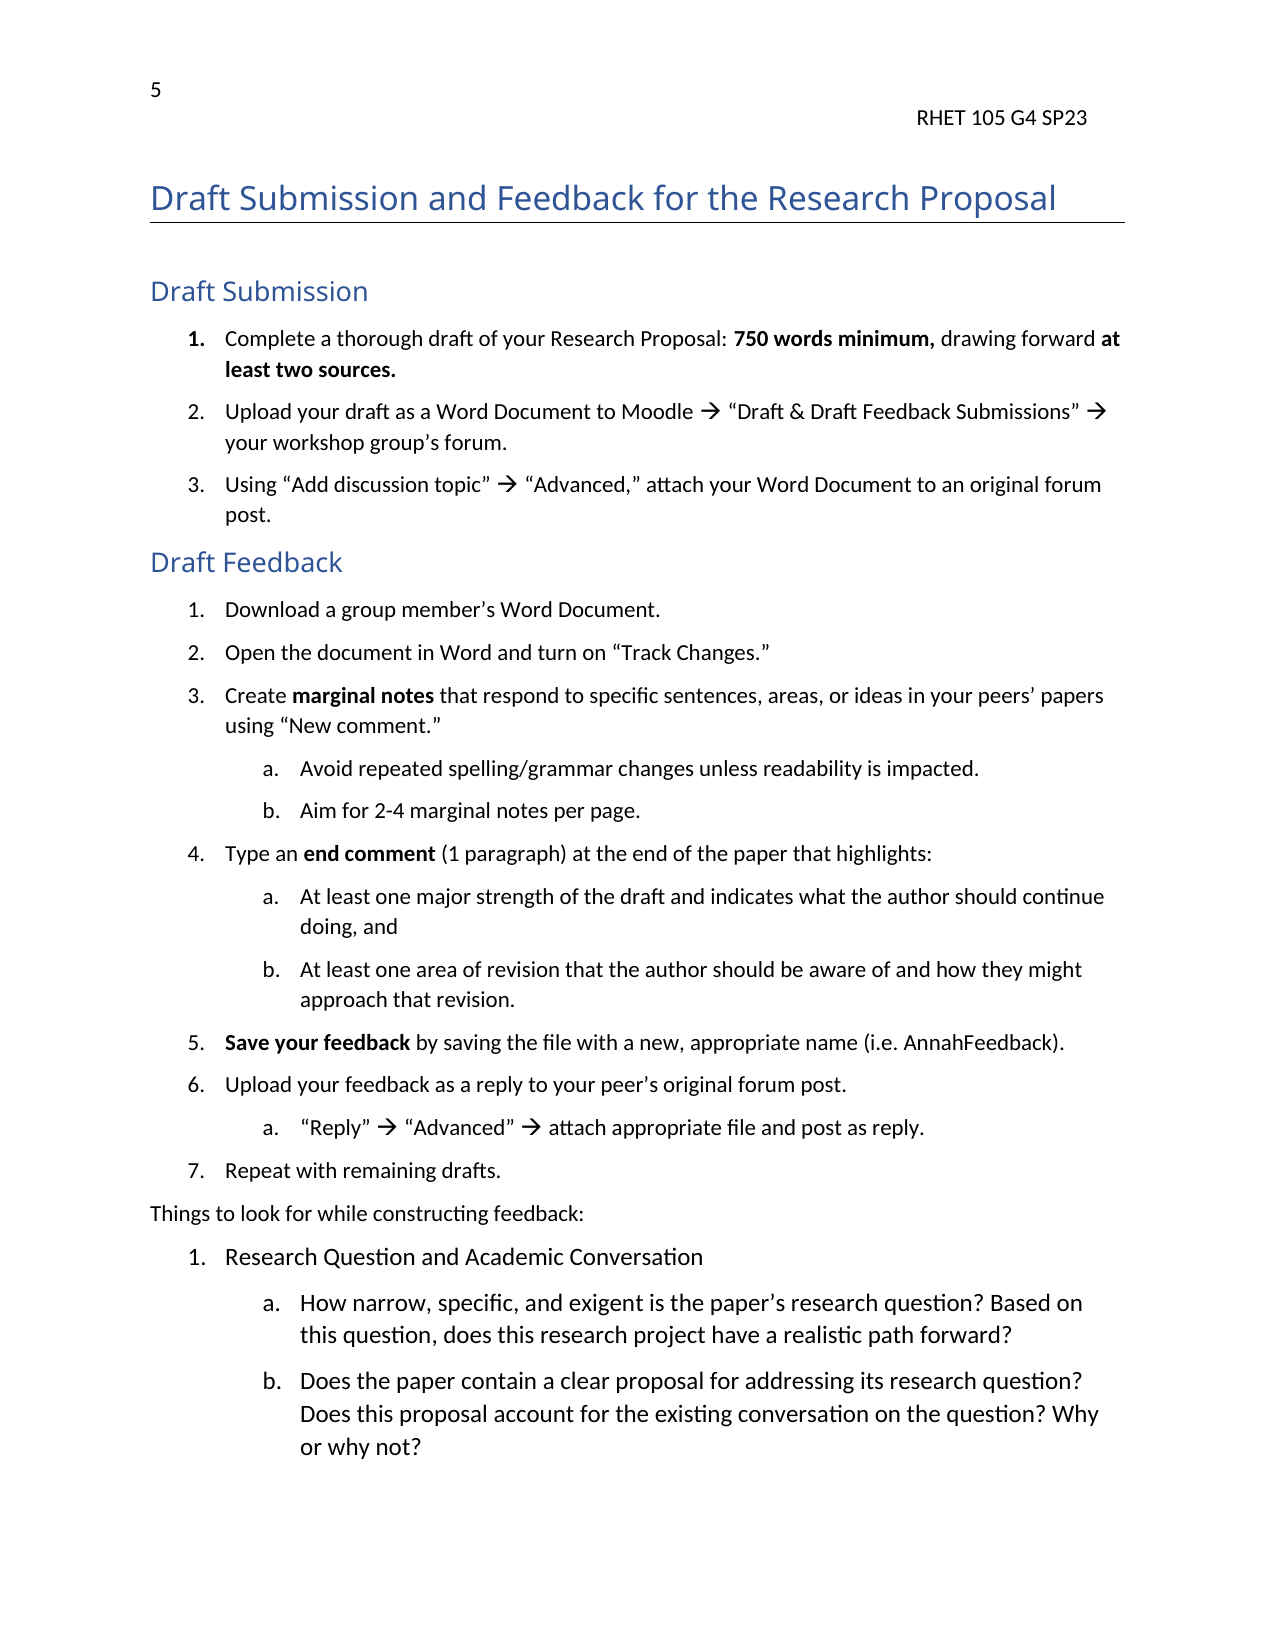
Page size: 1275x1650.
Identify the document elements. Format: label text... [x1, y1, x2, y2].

list Research Question and Academic Conversation [187, 1241, 1125, 1272]
list Download a group member’s Word Document. [187, 596, 1125, 623]
list Upload your draft as a Word Document to Moodle “Draft & Draft Feedback Submissions” your workshop group’s forum. [187, 397, 1125, 456]
list Does the paper contain a clear proposal for addressing its research question? Does this proposal account for the existing conversation on the question? Why or why not? [262, 1365, 1125, 1461]
list Save your feedback by saving the file with a new, appropriate name (i.e. AnnahFeedback). [187, 1028, 1125, 1056]
subtitle Draft Submission [150, 272, 1125, 309]
subtitle Draft Submission and Feedback for the Research Proposal [150, 175, 1125, 222]
list Upload your feedback as a reply to your peer’s original forum post. [187, 1071, 1125, 1098]
list Type an end comment (1 paragraph) at the end of the paper that highlights: [187, 839, 1125, 867]
list Complete a thorough draft of your Research Proposal: 750 words minimum, drawing forward at least two sources. [187, 324, 1125, 383]
list Aim for 2-4 marginal notes per page. [262, 797, 1125, 824]
list At least one area of revision that the author should be aware of and how they might approach that revision. [262, 955, 1125, 1013]
list “Reply” “Advanced” attach appropriate file and post as reply. [262, 1113, 1125, 1141]
text Things to look for while constructing feedback: [150, 1199, 1125, 1227]
list Create marginal notes that respond to specific sentences, areas, or ideas in your peers’ papers using “New comment.” [187, 681, 1125, 739]
subtitle Draft Feedback [150, 543, 1125, 580]
list Open the document in Word and turn on “Track Changes.” [187, 638, 1125, 666]
list Using “Add discussion topic” “Advanced,” attach your Word Document to an original forum post. [187, 470, 1125, 528]
list Repeat with remaining drafts. [187, 1156, 1125, 1184]
list How narrow, specific, and exigent is the paper’s research question? Based on this question, does this research project have a realistic path forward? [262, 1287, 1125, 1350]
list At least one major strength of the draft and indicates what the author should continue doing, and [262, 882, 1125, 940]
list Avoid repeated spelling/grammar changes unless readability is impacted. [262, 754, 1125, 782]
